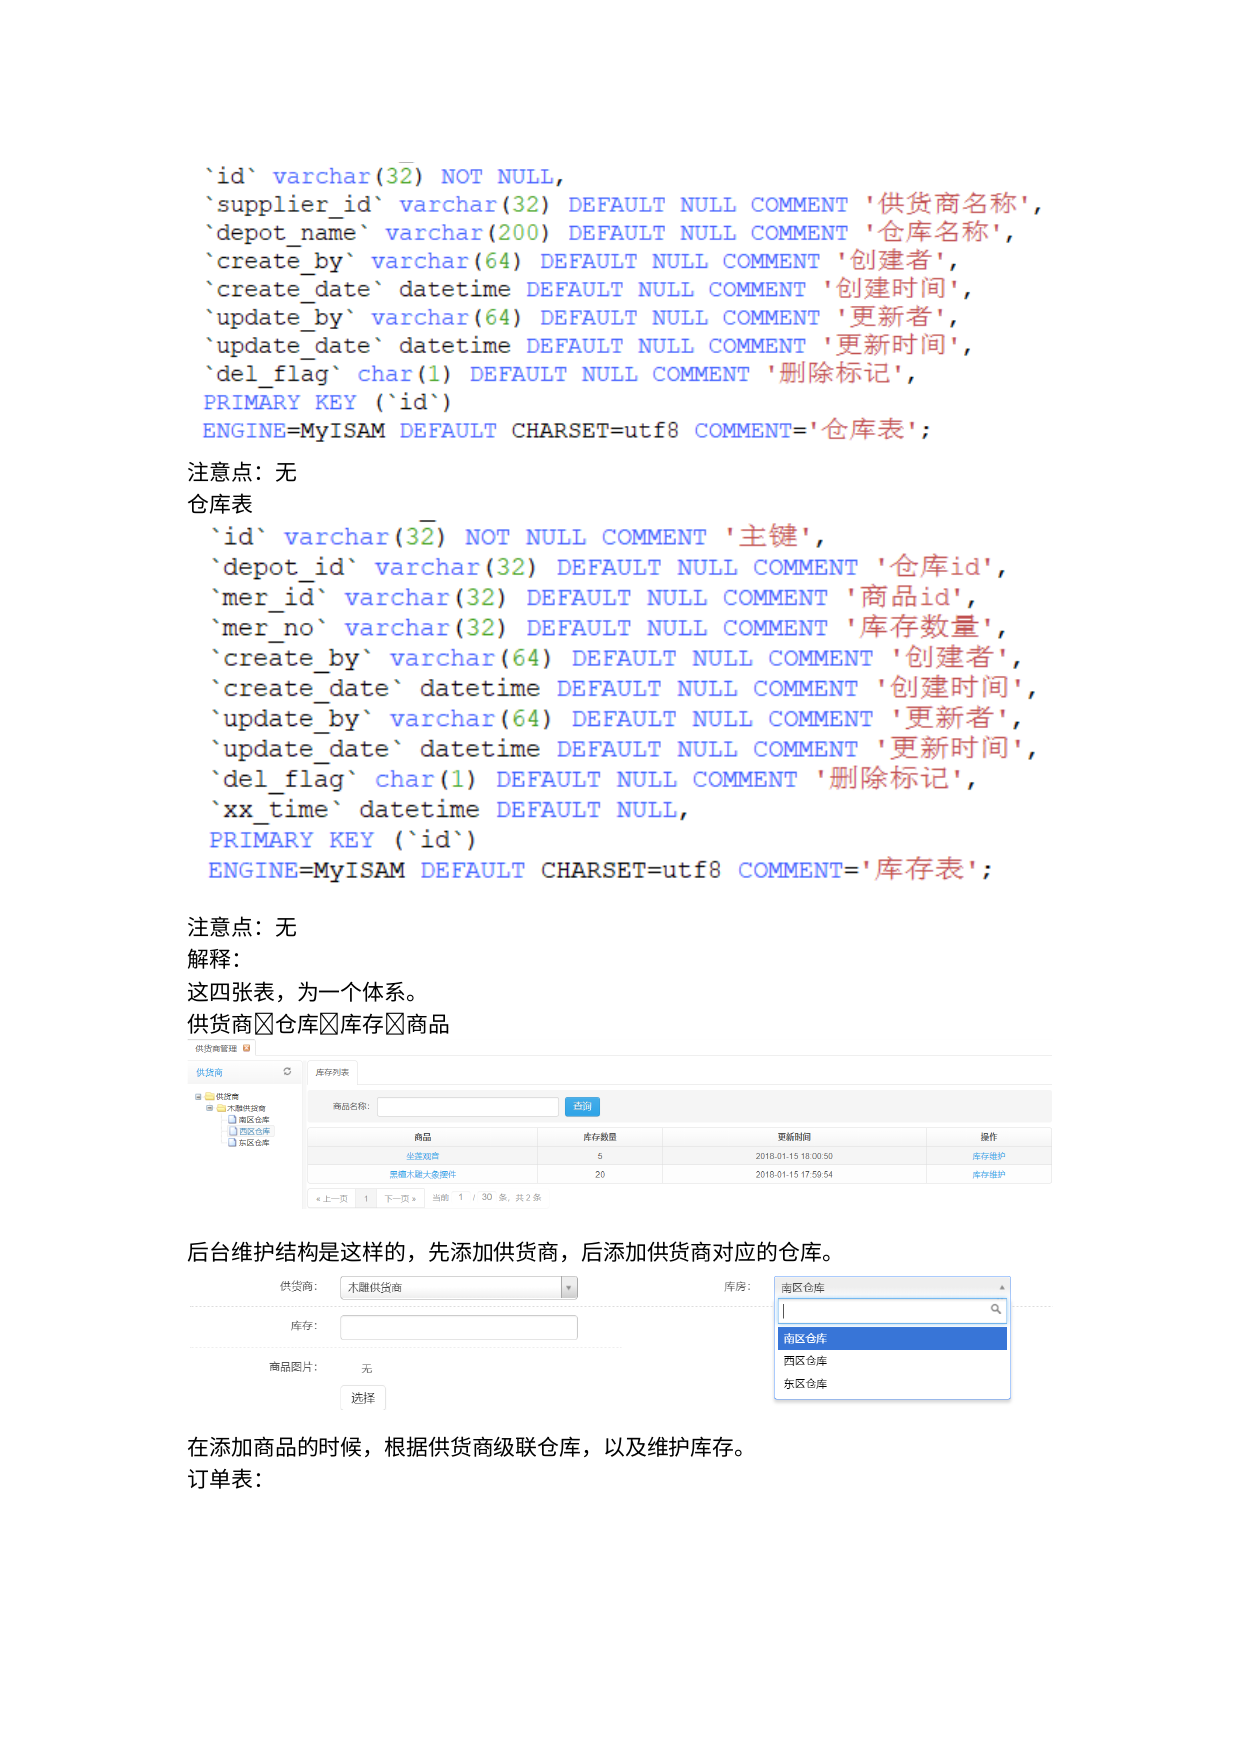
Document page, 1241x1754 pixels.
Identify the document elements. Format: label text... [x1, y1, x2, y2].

picture [187, 162, 1053, 449]
text 这四张表，为一个体系。 [187, 974, 1053, 1007]
text 解释： [187, 942, 1053, 974]
text 供货商仓库库存商品 [187, 1007, 1053, 1039]
text 后台维护结构是这样的，先添加供货商，后添加供货商对应的仓库。 [187, 1234, 1053, 1267]
text 仓库表 [187, 487, 1053, 519]
picture [187, 1267, 1053, 1410]
picture [187, 1039, 1053, 1209]
text 在添加商品的时候，根据供货商级联仓库，以及维护库存。 [187, 1429, 1053, 1462]
text 注意点：无 [187, 454, 1053, 487]
text 注意点：无 [187, 909, 1053, 942]
picture [187, 519, 1053, 887]
text 订单表： [187, 1462, 1053, 1494]
